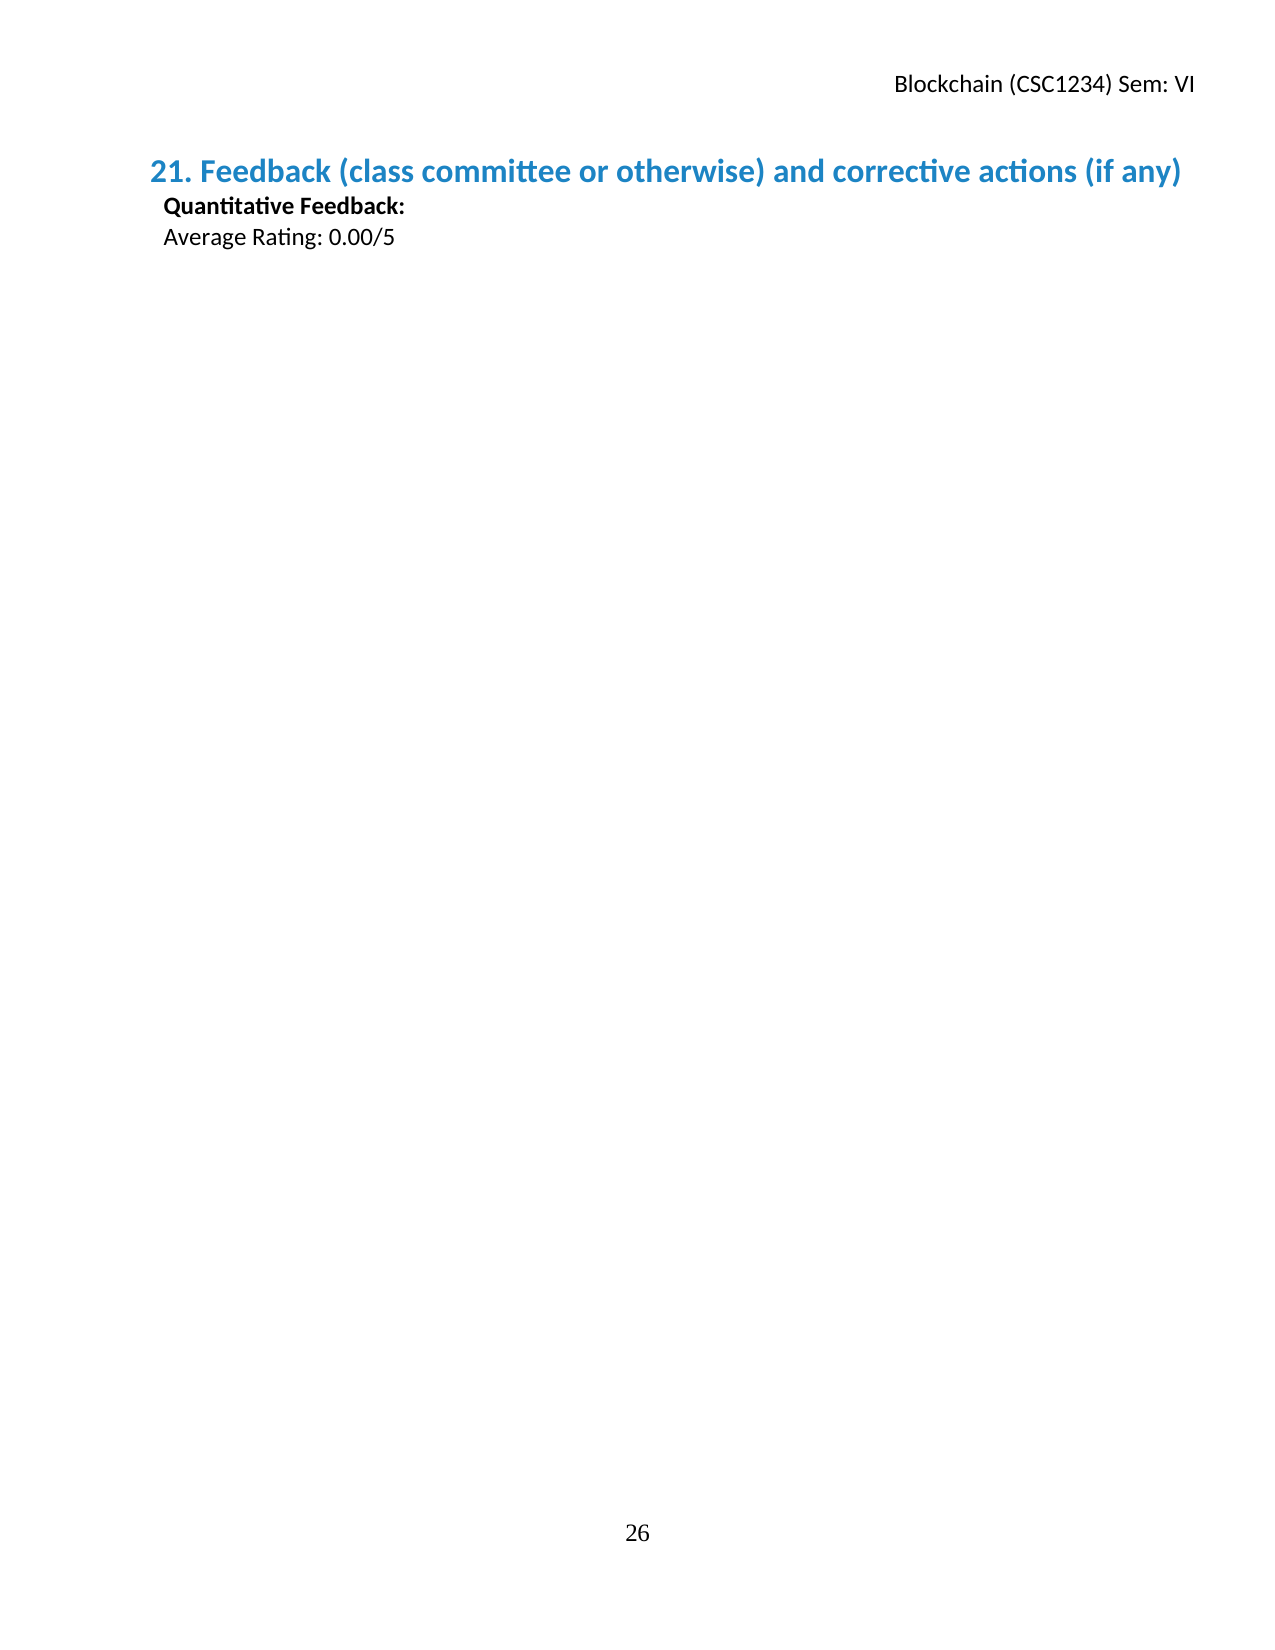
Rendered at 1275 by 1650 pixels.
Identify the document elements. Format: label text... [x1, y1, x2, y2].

text Average Rating: 0.00/5 [163, 221, 1150, 251]
text Quantitative Feedback: [163, 190, 1225, 221]
subtitle 21. Feedback (class committee or otherwise) and corrective actions (if any) [150, 150, 1225, 190]
